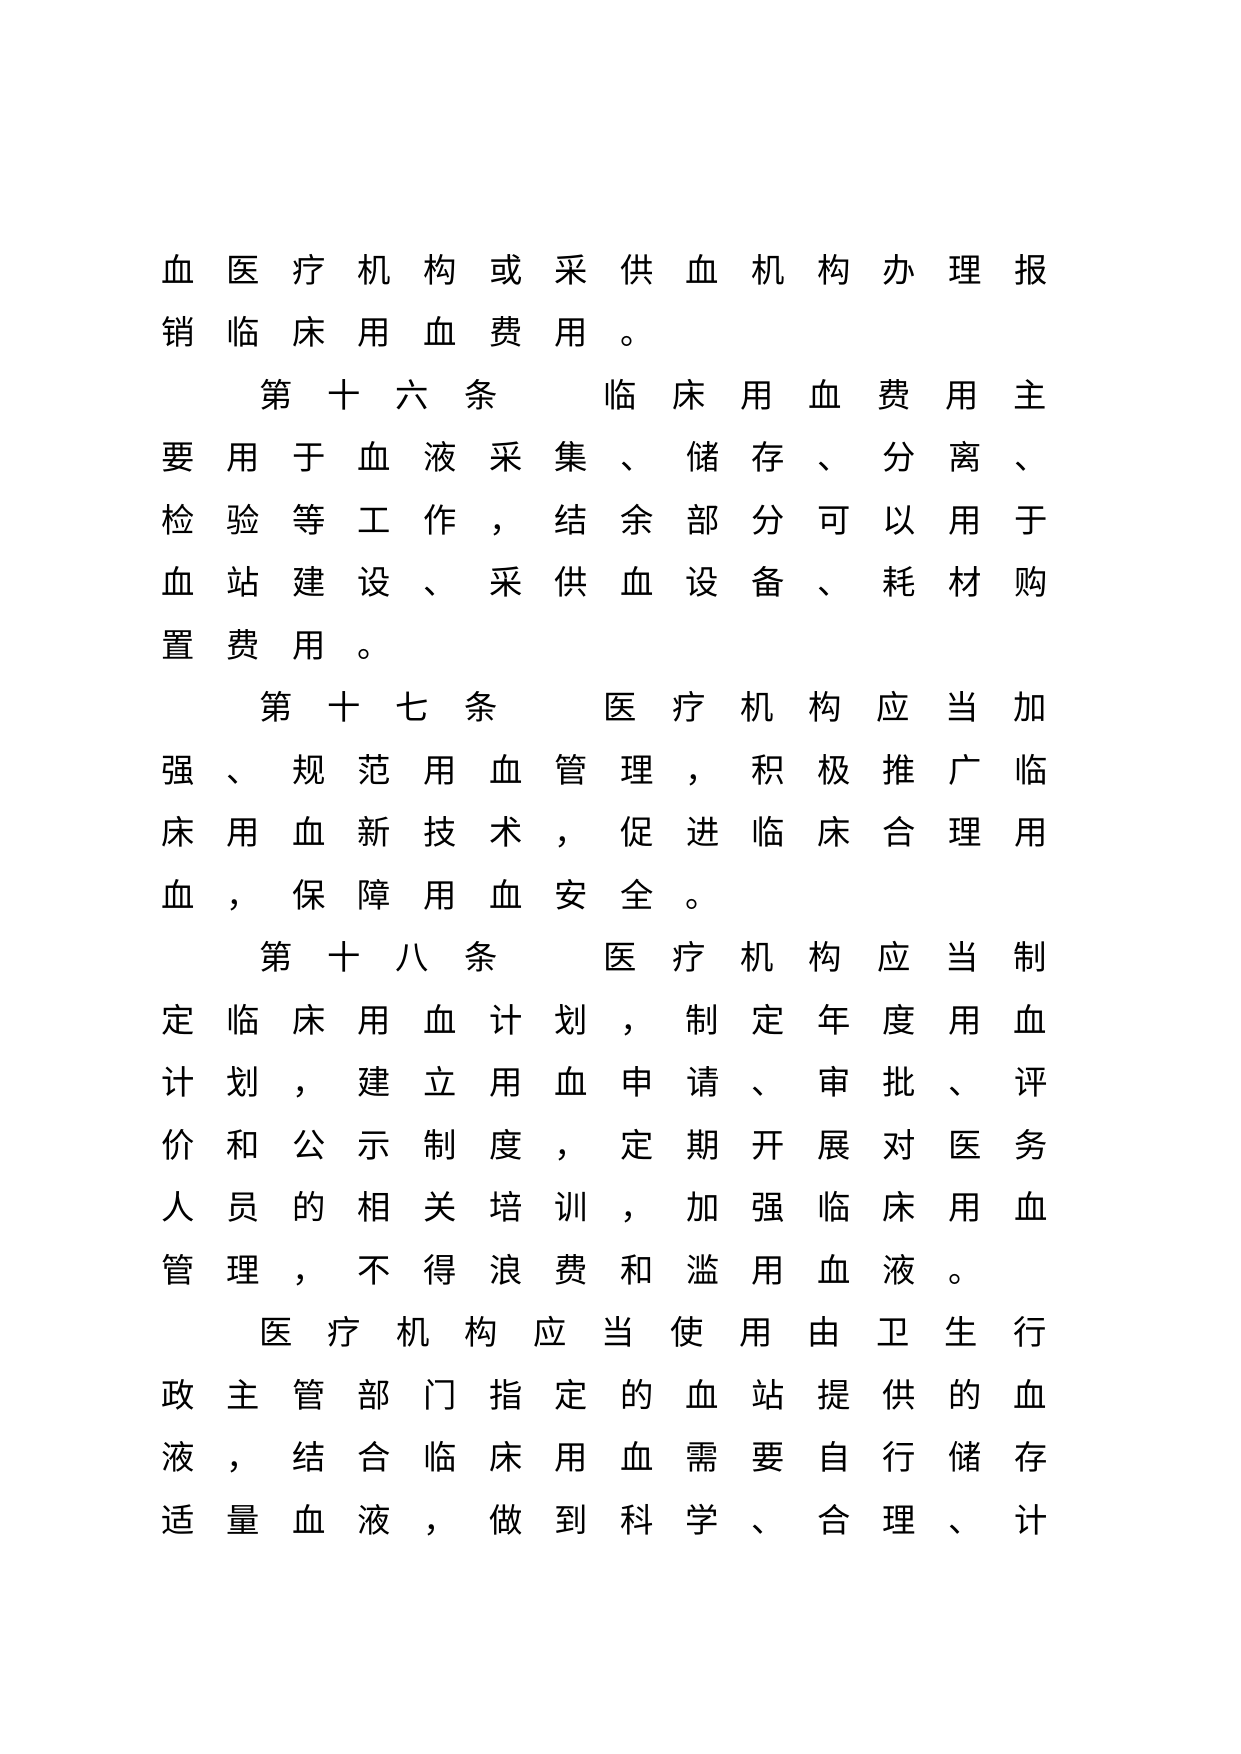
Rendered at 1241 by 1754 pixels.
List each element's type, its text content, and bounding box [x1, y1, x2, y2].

text 第十七条 医疗机构应当加强、规范用血管理，积极推广临床用血新技术，促进临床合理用血，保障用血安全。 [161, 674, 1079, 924]
text 第十八条 医疗机构应当制定临床用血计划，制定年度用血计划，建立用血申请、审批、评价和公示制度，定期开展对医务人员的相关培训，加强临床用血管理，不得浪费和滥用血液。 [161, 924, 1079, 1299]
text 第十六条 临床用血费用主要用于血液采集、储存、分离、检验等工作，结余部分可以用于血站建设、采供血设备、耗材购置费用。 [161, 361, 1079, 674]
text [161, 236, 1079, 361]
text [161, 1299, 1079, 1549]
